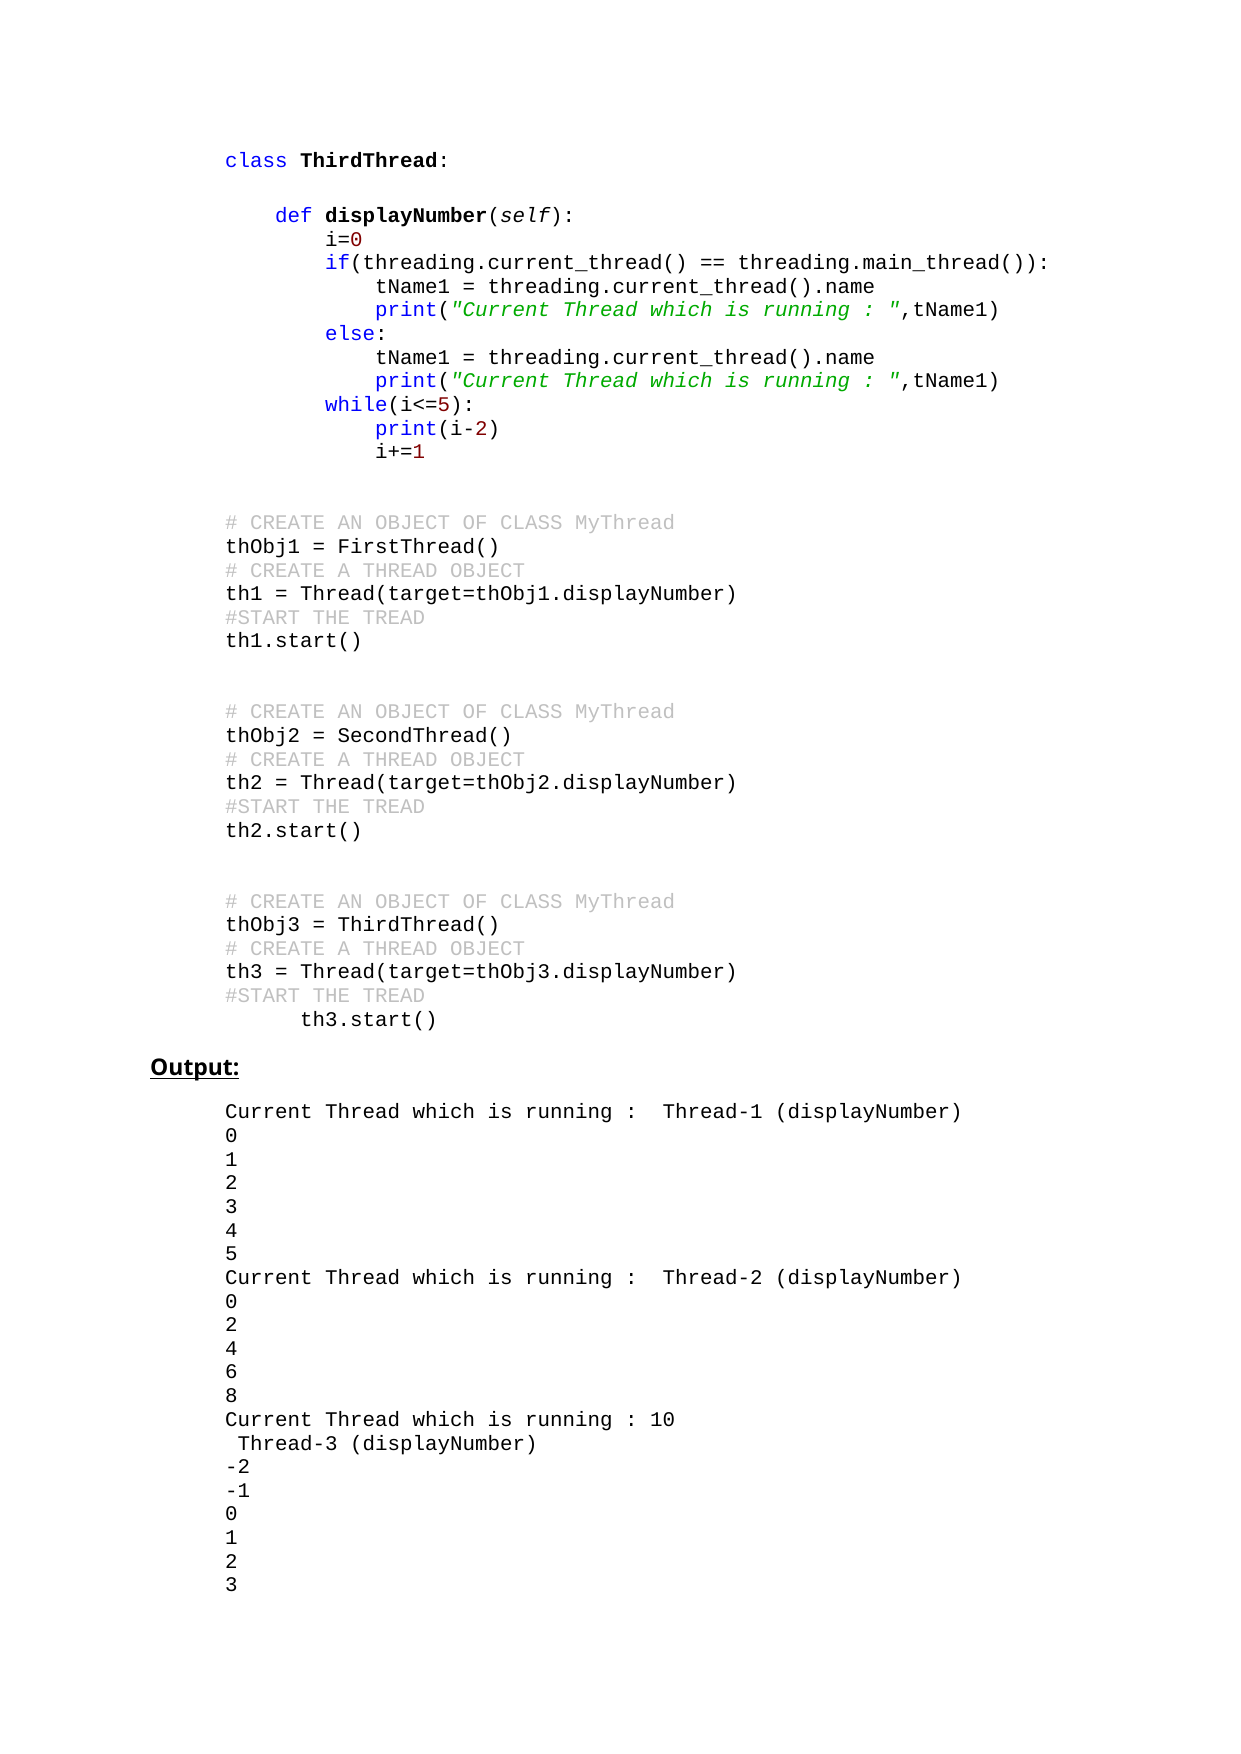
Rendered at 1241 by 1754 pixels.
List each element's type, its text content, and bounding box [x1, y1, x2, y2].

text print("Current Thread which is running : ",tName1) [225, 370, 1090, 394]
text 3 [225, 1574, 1090, 1598]
text th3.start() [300, 1009, 1090, 1032]
text 4 [225, 1338, 1090, 1362]
text th3 = Thread(target=thObj3.displayNumber) [225, 962, 1090, 985]
text thObj2 = SecondThread() [225, 725, 1090, 749]
text # CREATE A THREAD OBJECT [225, 938, 1090, 962]
text 0 [225, 1125, 1090, 1149]
text 0 [225, 1291, 1090, 1314]
text else: [225, 323, 1090, 347]
text 8 [225, 1385, 1090, 1409]
text #START THE TREAD [225, 985, 1090, 1009]
text 5 [225, 1243, 1090, 1267]
text # CREATE A THREAD OBJECT [225, 749, 1090, 772]
text 6 [225, 1362, 1090, 1385]
text th2 = Thread(target=thObj2.displayNumber) [225, 772, 1090, 796]
text th2.start() [225, 820, 1090, 843]
text #START THE TREAD [225, 796, 1090, 820]
text 2 [225, 1551, 1090, 1574]
text Current Thread which is running : Thread-2 (displayNumber) [225, 1267, 1090, 1291]
text 1 [225, 1527, 1090, 1551]
text thObj1 = FirstThread() [225, 536, 1090, 559]
text 3 [225, 1196, 1090, 1220]
text Thread-3 (displayNumber) [225, 1432, 1090, 1456]
text 4 [225, 1220, 1090, 1243]
text i=0 [225, 228, 1090, 252]
text Output: [150, 1051, 1090, 1082]
text while(i<=5): [225, 394, 1090, 418]
text # CREATE A THREAD OBJECT [225, 559, 1090, 583]
text i+=1 [225, 441, 1090, 465]
text -1 [225, 1480, 1090, 1503]
text thObj3 = ThirdThread() [225, 914, 1090, 938]
text # CREATE AN OBJECT OF CLASS MyThread [225, 701, 1090, 725]
text -2 [225, 1456, 1090, 1480]
text Current Thread which is running : 10 [225, 1409, 1090, 1432]
text 2 [225, 1172, 1090, 1196]
text # CREATE AN OBJECT OF CLASS MyThread [225, 891, 1090, 914]
text th1 = Thread(target=thObj1.displayNumber) [225, 583, 1090, 607]
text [225, 276, 1090, 299]
text if(threading.current_thread() == threading.main_thread()): [225, 252, 1090, 276]
text class ThirdThread: [225, 150, 1090, 174]
text tName1 = threading.current_thread().name [225, 347, 1090, 370]
text #START THE TREAD [225, 607, 1090, 631]
text # CREATE AN OBJECT OF CLASS MyThread [225, 512, 1090, 536]
text Current Thread which is running : Thread-1 (displayNumber) [225, 1101, 1090, 1125]
text def displayNumber(self): [225, 205, 1090, 228]
text 1 [225, 1149, 1090, 1172]
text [225, 299, 1090, 323]
text print(i-2) [225, 418, 1090, 441]
text th1.start() [225, 631, 1090, 654]
text 2 [225, 1314, 1090, 1338]
text 0 [225, 1503, 1090, 1527]
